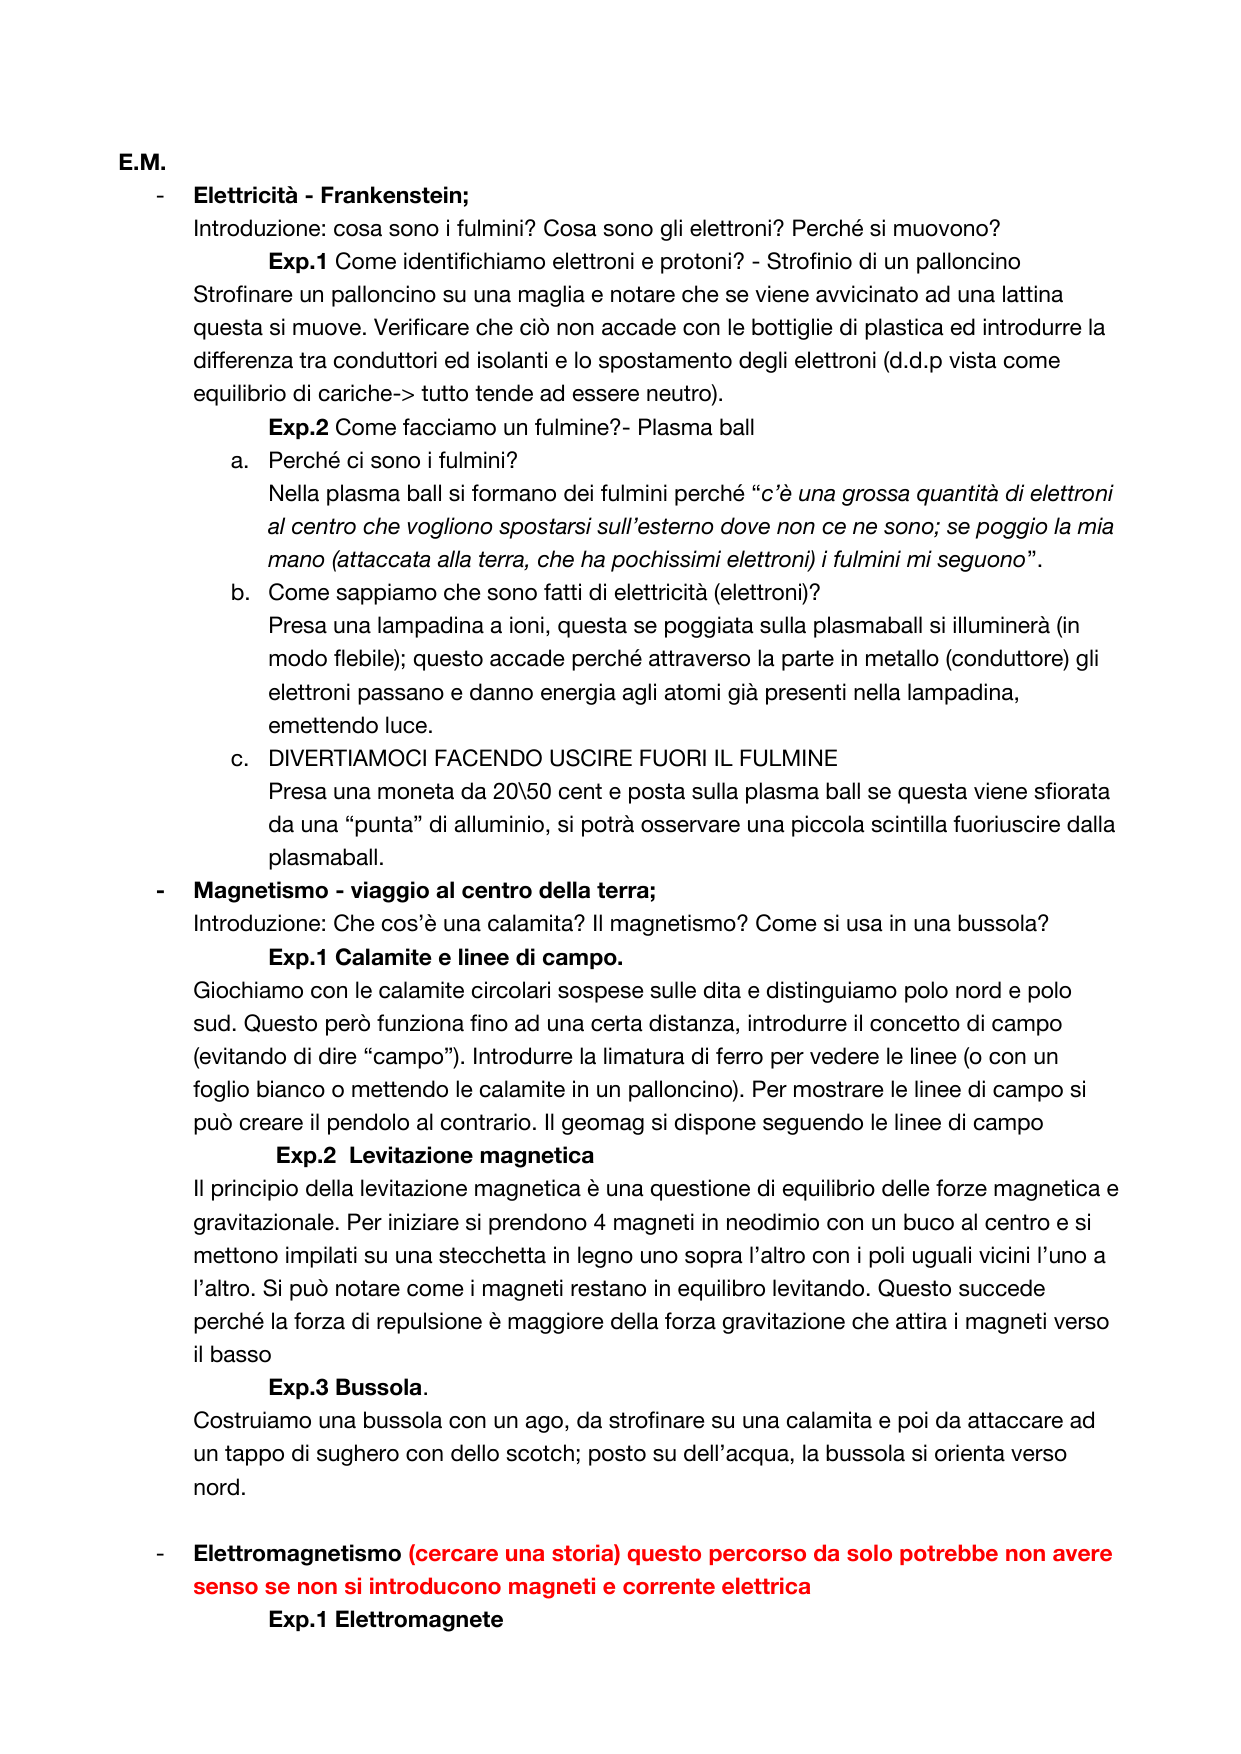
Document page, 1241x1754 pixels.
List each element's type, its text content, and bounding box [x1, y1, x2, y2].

text E.M. [118, 148, 1122, 176]
list Elettromagnetismo (cercare una storia) questo percorso da solo potrebbe non avere senso se non si introducono magneti e corrente elettrica [156, 1539, 1122, 1601]
text Costruiamo una bussola con un ago, da strofinare su una calamita e poi da attaccare ad un tappo di sughero con dello scotch; posto su dell’acqua, la bussola si orienta verso nord. [193, 1406, 1122, 1501]
text Introduzione: cosa sono i fulmini? Cosa sono gli elettroni? Perché si muovono? [193, 214, 1122, 243]
text Exp.1 Elettromagnete [193, 1605, 1122, 1634]
text Strofinare un palloncino su una maglia e notare che se viene avvicinato ad una lattina questa si muove. Verificare che ciò non accade con le bottiglie di plastica ed introdurre la differenza tra conduttori ed isolanti e lo spostamento degli elettroni (d.d.p vista come equilibrio di cariche-> tutto tende ad essere neutro). [193, 280, 1122, 408]
text Exp.1 Come identifichiamo elettroni e protoni? - Strofinio di un palloncino [193, 247, 1122, 276]
text Exp.2 Levitazione magnetica [193, 1141, 1122, 1170]
list Magnetismo - viaggio al centro della terra; [156, 876, 1122, 905]
text Il principio della levitazione magnetica è una questione di equilibrio delle forze magnetica e gravitazionale. Per iniziare si prendono 4 magneti in neodimio con un buco al centro e si mettono impilati su una stecchetta in legno uno sopra l’altro con i poli uguali vicini l’uno a l’altro. Si può notare come i magneti restano in equilibro levitando. Questo succede perché la forza di repulsione è maggiore della forza gravitazione che attira i magneti verso il basso [193, 1174, 1122, 1369]
text Giochiamo con le calamite circolari sospese sulle dita e distinguiamo polo nord e polo sud. Questo però funziona fino ad una certa distanza, introdurre il concetto di campo (evitando di dire “campo”). Introdurre la limatura di ferro per vedere le linee (o con un foglio bianco o mettendo le calamite in un palloncino). Per mostrare le linee di campo si può creare il pendolo al contrario. Il geomag si dispone seguendo le linee di campo [193, 976, 1122, 1137]
list Elettricità - Frankenstein; [156, 181, 1122, 209]
list Perché ci sono i fulmini? [231, 446, 1122, 474]
list DIVERTIAMOCI FACENDO USCIRE FUORI IL FULMINE [231, 744, 1122, 773]
text Exp.3 Bussola. [193, 1373, 1122, 1402]
text Exp.2 Come facciamo un fulmine?- Plasma ball [193, 413, 1122, 441]
list Come sappiamo che sono fatti di elettricità (elettroni)? [231, 578, 1122, 607]
text Introduzione: Che cos’è una calamita? Il magnetismo? Come si usa in una bussola? [193, 909, 1122, 938]
text Presa una lampadina a ioni, questa se poggiata sulla plasmaball si illuminerà (in modo flebile); questo accade perché attraverso la parte in metallo (conduttore) gli elettroni passano e danno energia agli atomi già presenti nella lampadina, emettendo luce. [268, 611, 1122, 739]
text Exp.1 Calamite e linee di campo. [193, 943, 1122, 971]
text Nella plasma ball si formano dei fulmini perché “c’è una grossa quantità di elettroni al centro che vogliono spostarsi sull’esterno dove non ce ne sono; se poggio la mia mano (attaccata alla terra, che ha pochissimi elettroni) i fulmini mi seguono”. [268, 479, 1122, 574]
text Presa una moneta da 20\50 cent e posta sulla plasma ball se questa viene sfiorata da una “punta” di alluminio, si potrà osservare una piccola scintilla fuoriuscire dalla plasmaball. [268, 777, 1122, 872]
